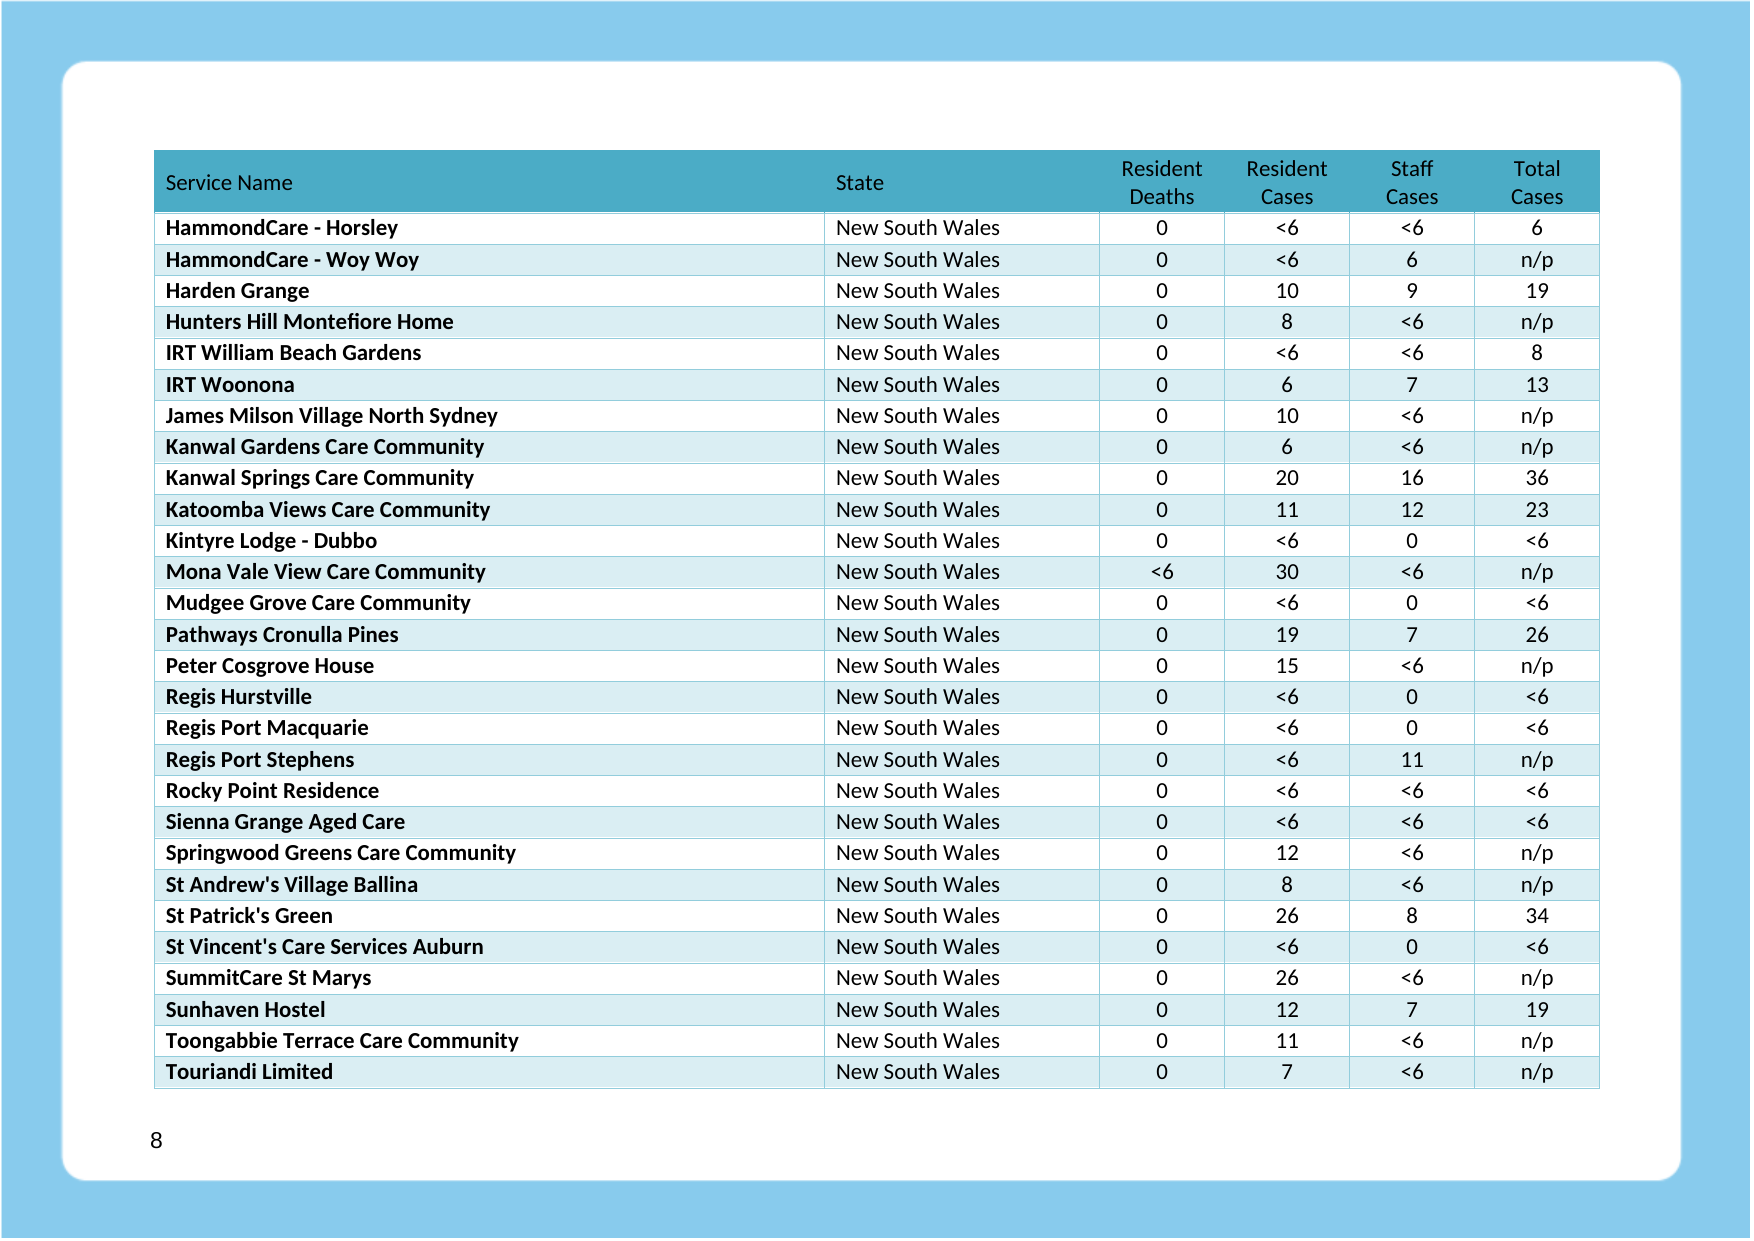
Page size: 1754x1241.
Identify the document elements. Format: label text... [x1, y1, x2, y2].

table_cell 10 [1225, 401, 1349, 431]
table_cell <6 [1225, 245, 1349, 275]
table_header Staff Cases [1350, 151, 1474, 212]
table_cell n/p [1475, 745, 1599, 775]
table_cell 0 [1100, 245, 1224, 275]
table_cell 10 [1225, 276, 1349, 306]
table_cell HammondCare - Horsley [155, 214, 824, 244]
table_cell 0 [1100, 964, 1224, 994]
table_cell 16 [1350, 464, 1474, 494]
table_cell New South Wales [825, 245, 1099, 275]
table_cell 11 [1225, 495, 1349, 525]
table_cell New South Wales [825, 1026, 1099, 1056]
table_cell 30 [1225, 557, 1349, 587]
table_cell New South Wales [825, 651, 1099, 681]
table_cell 0 [1350, 526, 1474, 556]
table_header Resident Cases [1225, 151, 1349, 212]
table_cell <6 [1225, 807, 1349, 837]
table_cell Kanwal Gardens Care Community [155, 432, 824, 462]
table_cell James Milson Village North Sydney [155, 401, 824, 431]
picture [3, 2, 1750, 1238]
table_cell St Vincent's Care Services Auburn [155, 932, 824, 962]
table_cell 0 [1100, 932, 1224, 962]
table_cell n/p [1475, 245, 1599, 275]
table_cell 0 [1100, 401, 1224, 431]
table_cell <6 [1350, 1057, 1474, 1087]
table_cell <6 [1350, 1026, 1474, 1056]
table_cell 0 [1100, 651, 1224, 681]
table_cell 0 [1100, 1026, 1224, 1056]
table_cell n/p [1475, 307, 1599, 337]
table_cell n/p [1475, 401, 1599, 431]
table_cell 23 [1475, 495, 1599, 525]
table_cell Rocky Point Residence [155, 776, 824, 806]
table_cell 11 [1225, 1026, 1349, 1056]
table_cell <6 [1100, 557, 1224, 587]
table_cell 0 [1100, 745, 1224, 775]
table_cell 0 [1350, 932, 1474, 962]
table_cell St Patrick's Green [155, 901, 824, 931]
table_header Service Name [155, 151, 824, 212]
table_cell 34 [1475, 901, 1599, 931]
table_cell <6 [1350, 651, 1474, 681]
table_cell 0 [1350, 714, 1474, 744]
table_cell Regis Hurstville [155, 682, 824, 712]
table_cell n/p [1475, 1026, 1599, 1056]
table_cell Pathways Cronulla Pines [155, 620, 824, 650]
table_cell 19 [1475, 995, 1599, 1025]
table_cell 7 [1350, 370, 1474, 400]
table_cell <6 [1225, 714, 1349, 744]
table_cell St Andrew's Village Ballina [155, 870, 824, 900]
table_cell Touriandi Limited [155, 1057, 824, 1087]
table_cell 36 [1475, 464, 1599, 494]
table_cell 0 [1100, 370, 1224, 400]
table_cell <6 [1225, 932, 1349, 962]
table_header State [825, 151, 1099, 212]
table_cell Hunters Hill Montefiore Home [155, 307, 824, 337]
table_cell 6 [1225, 370, 1349, 400]
table_cell 15 [1225, 651, 1349, 681]
table_cell 0 [1350, 589, 1474, 619]
table_cell <6 [1350, 776, 1474, 806]
table_cell <6 [1225, 745, 1349, 775]
table_cell 0 [1100, 682, 1224, 712]
table_cell New South Wales [825, 214, 1099, 244]
table_cell n/p [1475, 557, 1599, 587]
table_cell Mona Vale View Care Community [155, 557, 824, 587]
table_cell New South Wales [825, 276, 1099, 306]
table_cell 8 [1475, 339, 1599, 369]
table_cell <6 [1350, 870, 1474, 900]
table_cell 8 [1225, 307, 1349, 337]
table_cell <6 [1475, 682, 1599, 712]
table_cell 8 [1350, 901, 1474, 931]
table_cell <6 [1225, 589, 1349, 619]
table_cell 0 [1100, 776, 1224, 806]
table_cell New South Wales [825, 807, 1099, 837]
table_cell 26 [1225, 901, 1349, 931]
table_cell 7 [1225, 1057, 1349, 1087]
table_cell New South Wales [825, 370, 1099, 400]
table_cell 0 [1100, 714, 1224, 744]
table_cell 6 [1225, 432, 1349, 462]
table_cell New South Wales [825, 401, 1099, 431]
table_cell 0 [1100, 307, 1224, 337]
table_cell 7 [1350, 620, 1474, 650]
table_cell Mudgee Grove Care Community [155, 589, 824, 619]
table_cell IRT Woonona [155, 370, 824, 400]
table_cell 0 [1100, 526, 1224, 556]
table_cell n/p [1475, 839, 1599, 869]
table_cell 12 [1225, 839, 1349, 869]
table_cell n/p [1475, 432, 1599, 462]
table_cell <6 [1350, 339, 1474, 369]
table_cell 19 [1475, 276, 1599, 306]
table_cell <6 [1225, 776, 1349, 806]
table_cell New South Wales [825, 620, 1099, 650]
table_cell New South Wales [825, 932, 1099, 962]
table_cell IRT William Beach Gardens [155, 339, 824, 369]
table_cell Springwood Greens Care Community [155, 839, 824, 869]
table_cell New South Wales [825, 557, 1099, 587]
table_cell 6 [1475, 214, 1599, 244]
table_cell New South Wales [825, 589, 1099, 619]
table_cell New South Wales [825, 839, 1099, 869]
table_cell 0 [1100, 339, 1224, 369]
table_cell 7 [1350, 995, 1474, 1025]
table_cell 19 [1225, 620, 1349, 650]
table_cell Regis Port Macquarie [155, 714, 824, 744]
table_cell 0 [1100, 464, 1224, 494]
table_cell <6 [1225, 214, 1349, 244]
table_cell New South Wales [825, 995, 1099, 1025]
table_cell New South Wales [825, 901, 1099, 931]
table_cell <6 [1350, 964, 1474, 994]
table_cell New South Wales [825, 526, 1099, 556]
table_cell 0 [1100, 901, 1224, 931]
table_cell New South Wales [825, 964, 1099, 994]
table_cell New South Wales [825, 870, 1099, 900]
table_cell 0 [1100, 807, 1224, 837]
table_cell 26 [1475, 620, 1599, 650]
table_cell Peter Cosgrove House [155, 651, 824, 681]
table_cell <6 [1350, 214, 1474, 244]
table_cell 0 [1100, 589, 1224, 619]
table_cell n/p [1475, 1057, 1599, 1087]
table_cell New South Wales [825, 339, 1099, 369]
table_cell <6 [1475, 526, 1599, 556]
table_cell 20 [1225, 464, 1349, 494]
table_cell 0 [1100, 214, 1224, 244]
table_cell <6 [1475, 776, 1599, 806]
table_cell Harden Grange [155, 276, 824, 306]
table_cell 0 [1100, 1057, 1224, 1087]
table_cell n/p [1475, 870, 1599, 900]
table_cell 0 [1100, 839, 1224, 869]
table_cell 0 [1100, 495, 1224, 525]
table_cell New South Wales [825, 776, 1099, 806]
table_cell 12 [1225, 995, 1349, 1025]
table_header Total Cases [1475, 151, 1599, 212]
table_cell 0 [1350, 682, 1474, 712]
table_cell 0 [1100, 870, 1224, 900]
table_cell 26 [1225, 964, 1349, 994]
table_cell 11 [1350, 745, 1474, 775]
table_cell <6 [1350, 839, 1474, 869]
table_cell <6 [1350, 401, 1474, 431]
table_header Resident Deaths [1100, 151, 1224, 212]
table_cell <6 [1225, 339, 1349, 369]
table_cell Katoomba Views Care Community [155, 495, 824, 525]
table_cell 8 [1225, 870, 1349, 900]
table_cell New South Wales [825, 495, 1099, 525]
table_cell Toongabbie Terrace Care Community [155, 1026, 824, 1056]
table_cell <6 [1475, 932, 1599, 962]
table_cell 0 [1100, 995, 1224, 1025]
table_cell <6 [1225, 682, 1349, 712]
table_cell n/p [1475, 651, 1599, 681]
table_cell n/p [1475, 964, 1599, 994]
table_cell <6 [1350, 432, 1474, 462]
table_cell Kanwal Springs Care Community [155, 464, 824, 494]
table_cell New South Wales [825, 745, 1099, 775]
table_cell <6 [1350, 307, 1474, 337]
table_cell 0 [1100, 432, 1224, 462]
table_cell New South Wales [825, 307, 1099, 337]
table_cell 0 [1100, 276, 1224, 306]
table_cell New South Wales [825, 432, 1099, 462]
table_cell HammondCare - Woy Woy [155, 245, 824, 275]
table_cell Kintyre Lodge - Dubbo [155, 526, 824, 556]
table_cell New South Wales [825, 464, 1099, 494]
table_cell 0 [1100, 620, 1224, 650]
table_cell Sunhaven Hostel [155, 995, 824, 1025]
table_cell 6 [1350, 245, 1474, 275]
table_cell <6 [1350, 557, 1474, 587]
table_cell 9 [1350, 276, 1474, 306]
table_cell <6 [1475, 714, 1599, 744]
table_cell <6 [1225, 526, 1349, 556]
table_cell <6 [1475, 589, 1599, 619]
table_cell Sienna Grange Aged Care [155, 807, 824, 837]
table_cell <6 [1475, 807, 1599, 837]
table_cell <6 [1350, 807, 1474, 837]
table_cell 12 [1350, 495, 1474, 525]
table_cell Regis Port Stephens [155, 745, 824, 775]
table_cell SummitCare St Marys [155, 964, 824, 994]
table_cell New South Wales [825, 682, 1099, 712]
table_cell New South Wales [825, 714, 1099, 744]
table_cell New South Wales [825, 1057, 1099, 1087]
table_cell 13 [1475, 370, 1599, 400]
